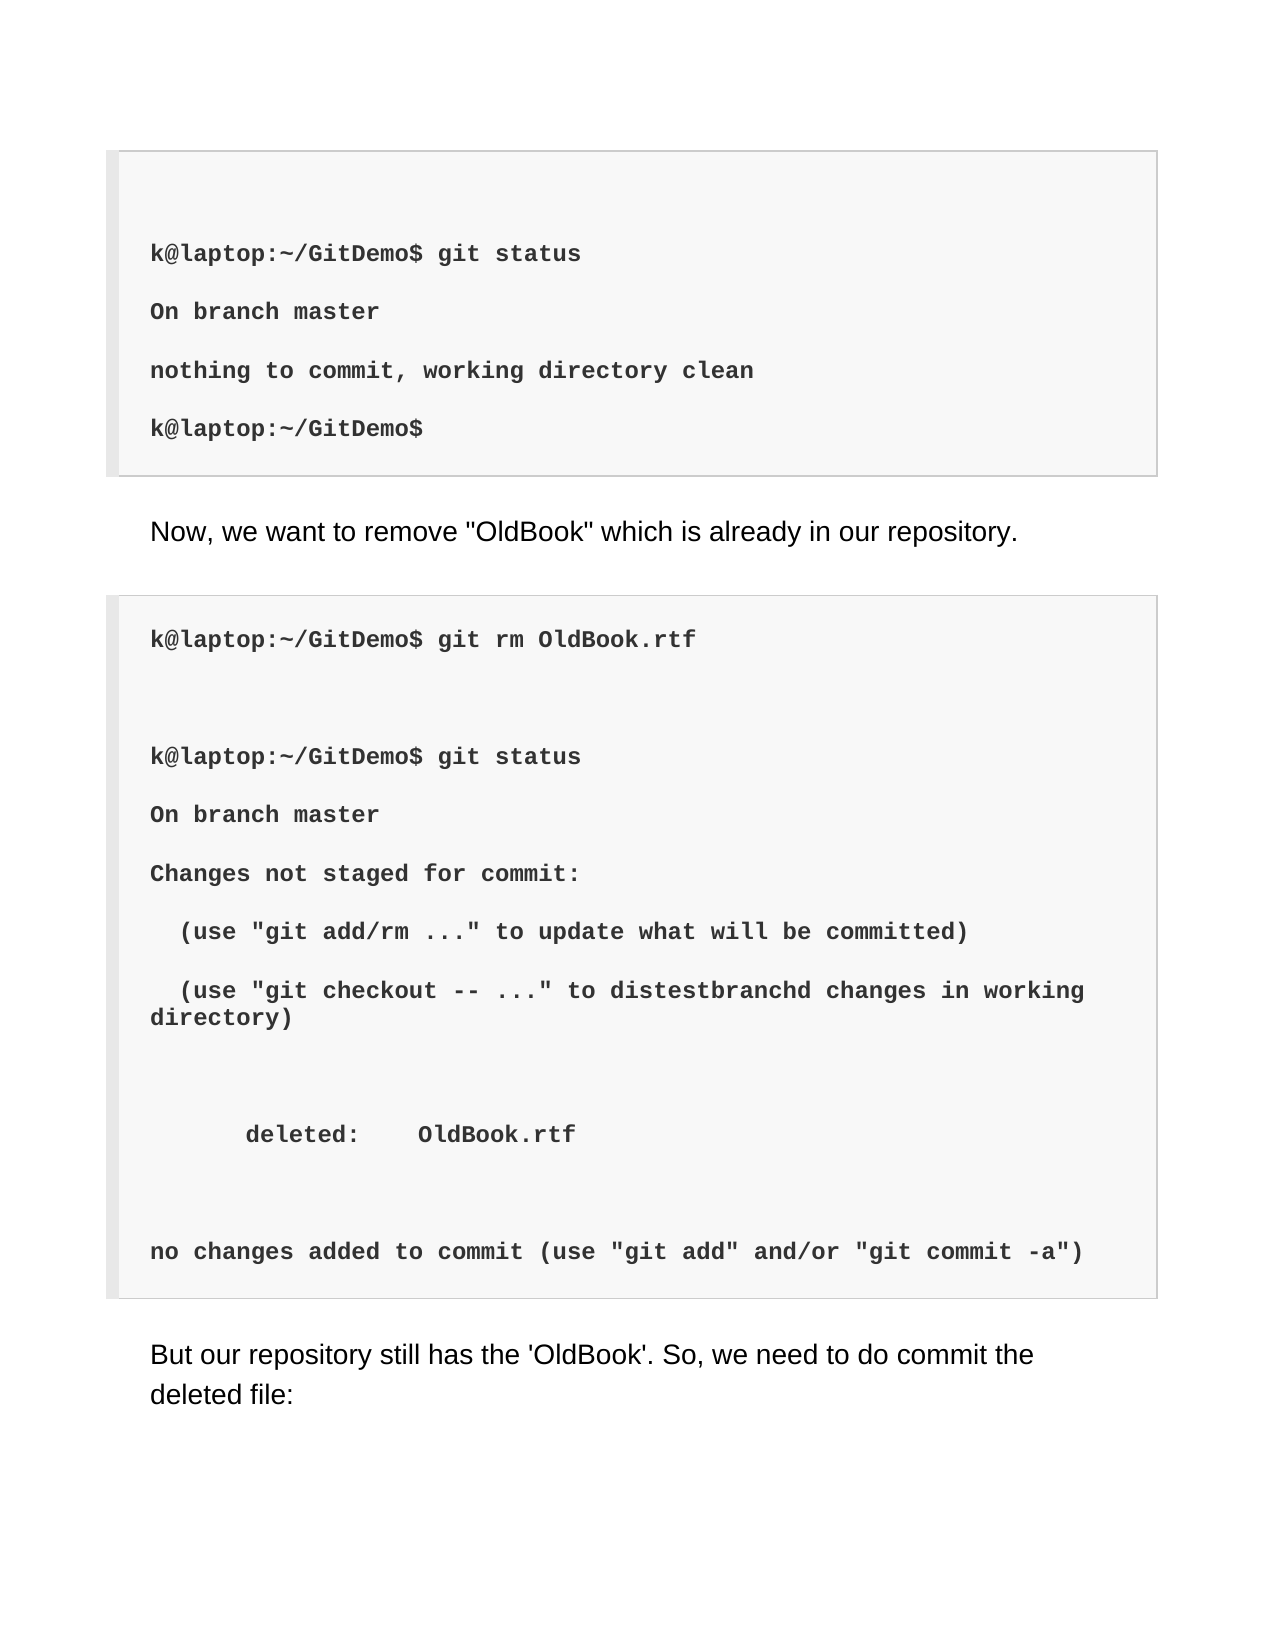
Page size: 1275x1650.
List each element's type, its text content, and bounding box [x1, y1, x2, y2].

text k@laptop:~/GitDemo$ git rm OldBook.rtf [119, 596, 1156, 653]
text k@laptop:~/GitDemo$ git status [119, 208, 1156, 267]
text no changes added to commit (use "git add" and/or "git commit -a") [119, 1206, 1156, 1298]
text Now, we want to remove "OldBook" which is already in our repository. [150, 508, 1125, 548]
text k@laptop:~/GitDemo$ [119, 384, 1156, 475]
text But our repository still has the 'OldBook'. So, we need to do commit the deleted file: [150, 1330, 1125, 1410]
text On branch master [119, 770, 1156, 828]
text (use "git add/rm ..." to update what will be committed) [119, 887, 1156, 945]
text nothing to commit, working directory clean [119, 325, 1156, 384]
text (use "git checkout -- ..." to distestbranchd changes in working directory) [119, 945, 1156, 1031]
text k@laptop:~/GitDemo$ git status [119, 712, 1156, 770]
text Changes not staged for commit: [119, 828, 1156, 887]
text On branch master [119, 267, 1156, 325]
text deleted: OldBook.rtf [119, 1089, 1156, 1148]
